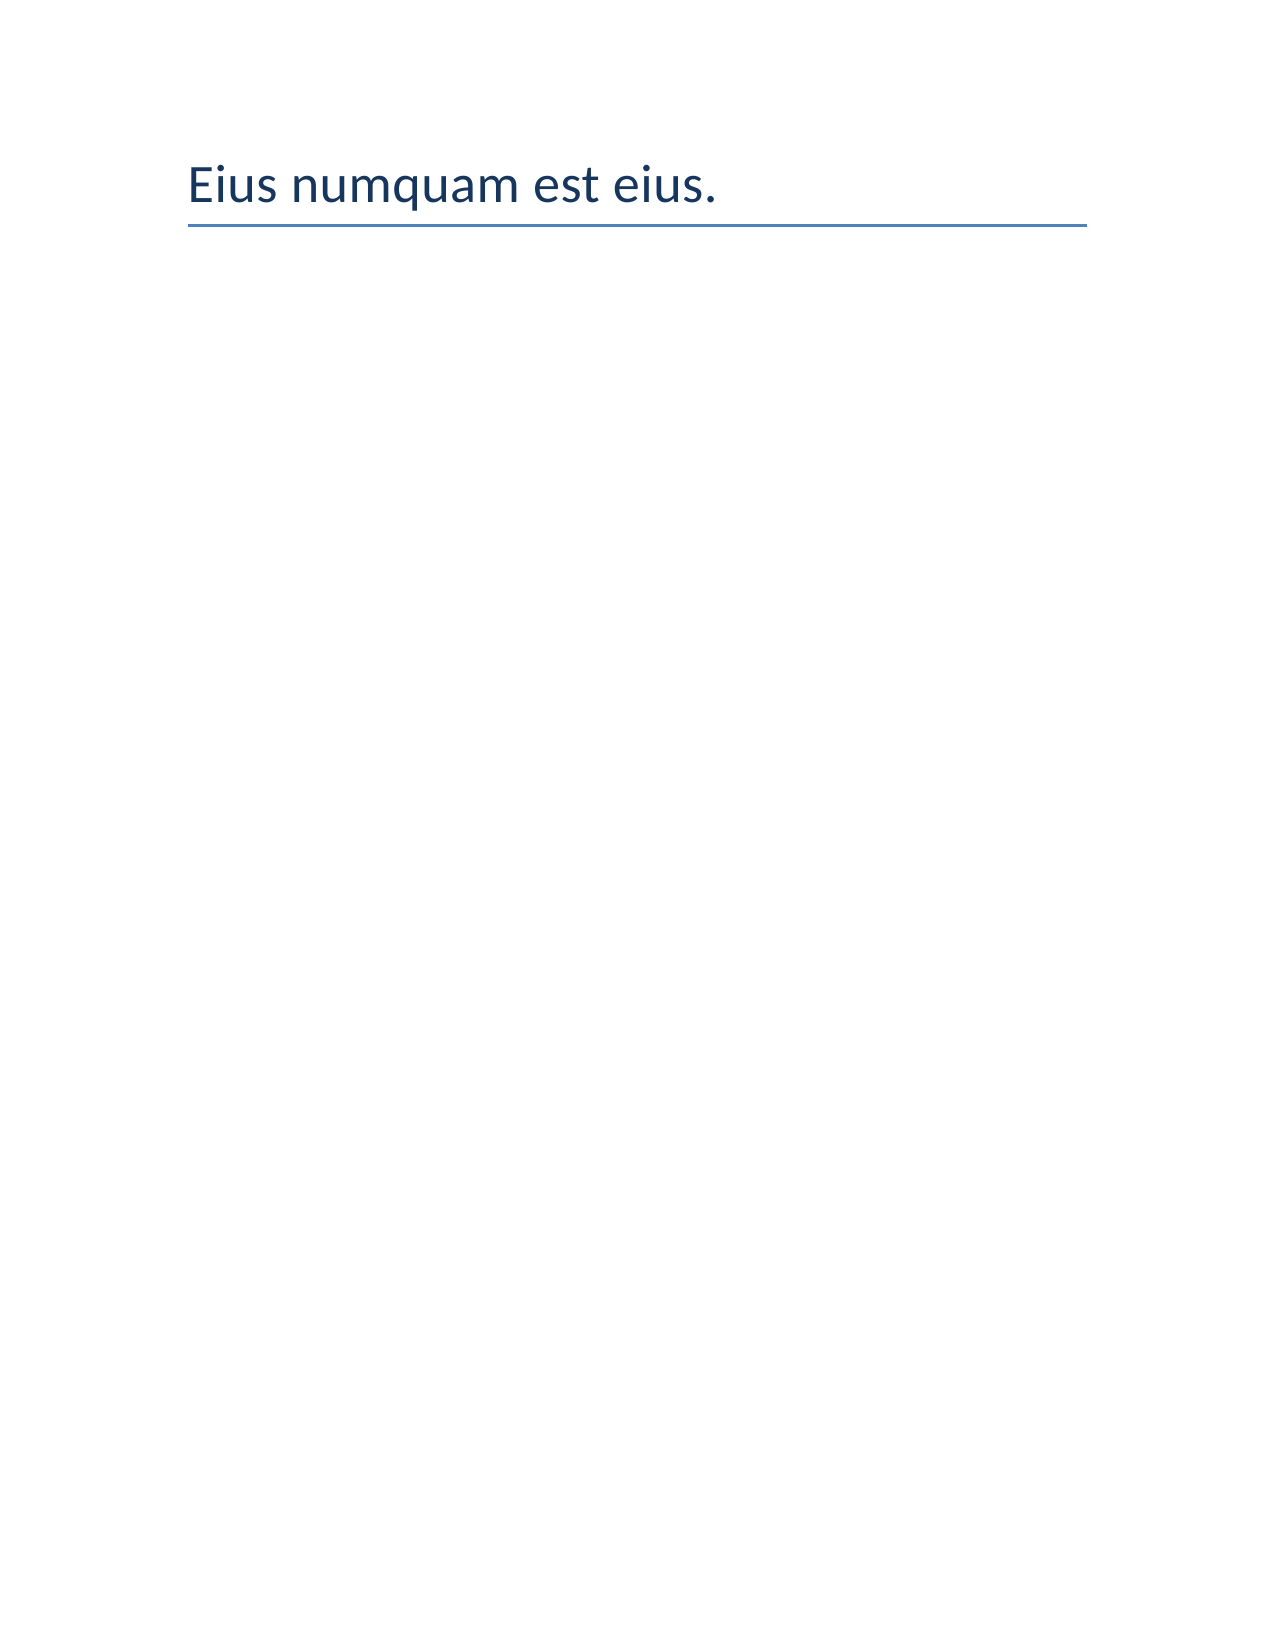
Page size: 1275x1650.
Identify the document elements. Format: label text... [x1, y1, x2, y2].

title Eius numquam est eius. [187, 150, 1087, 227]
